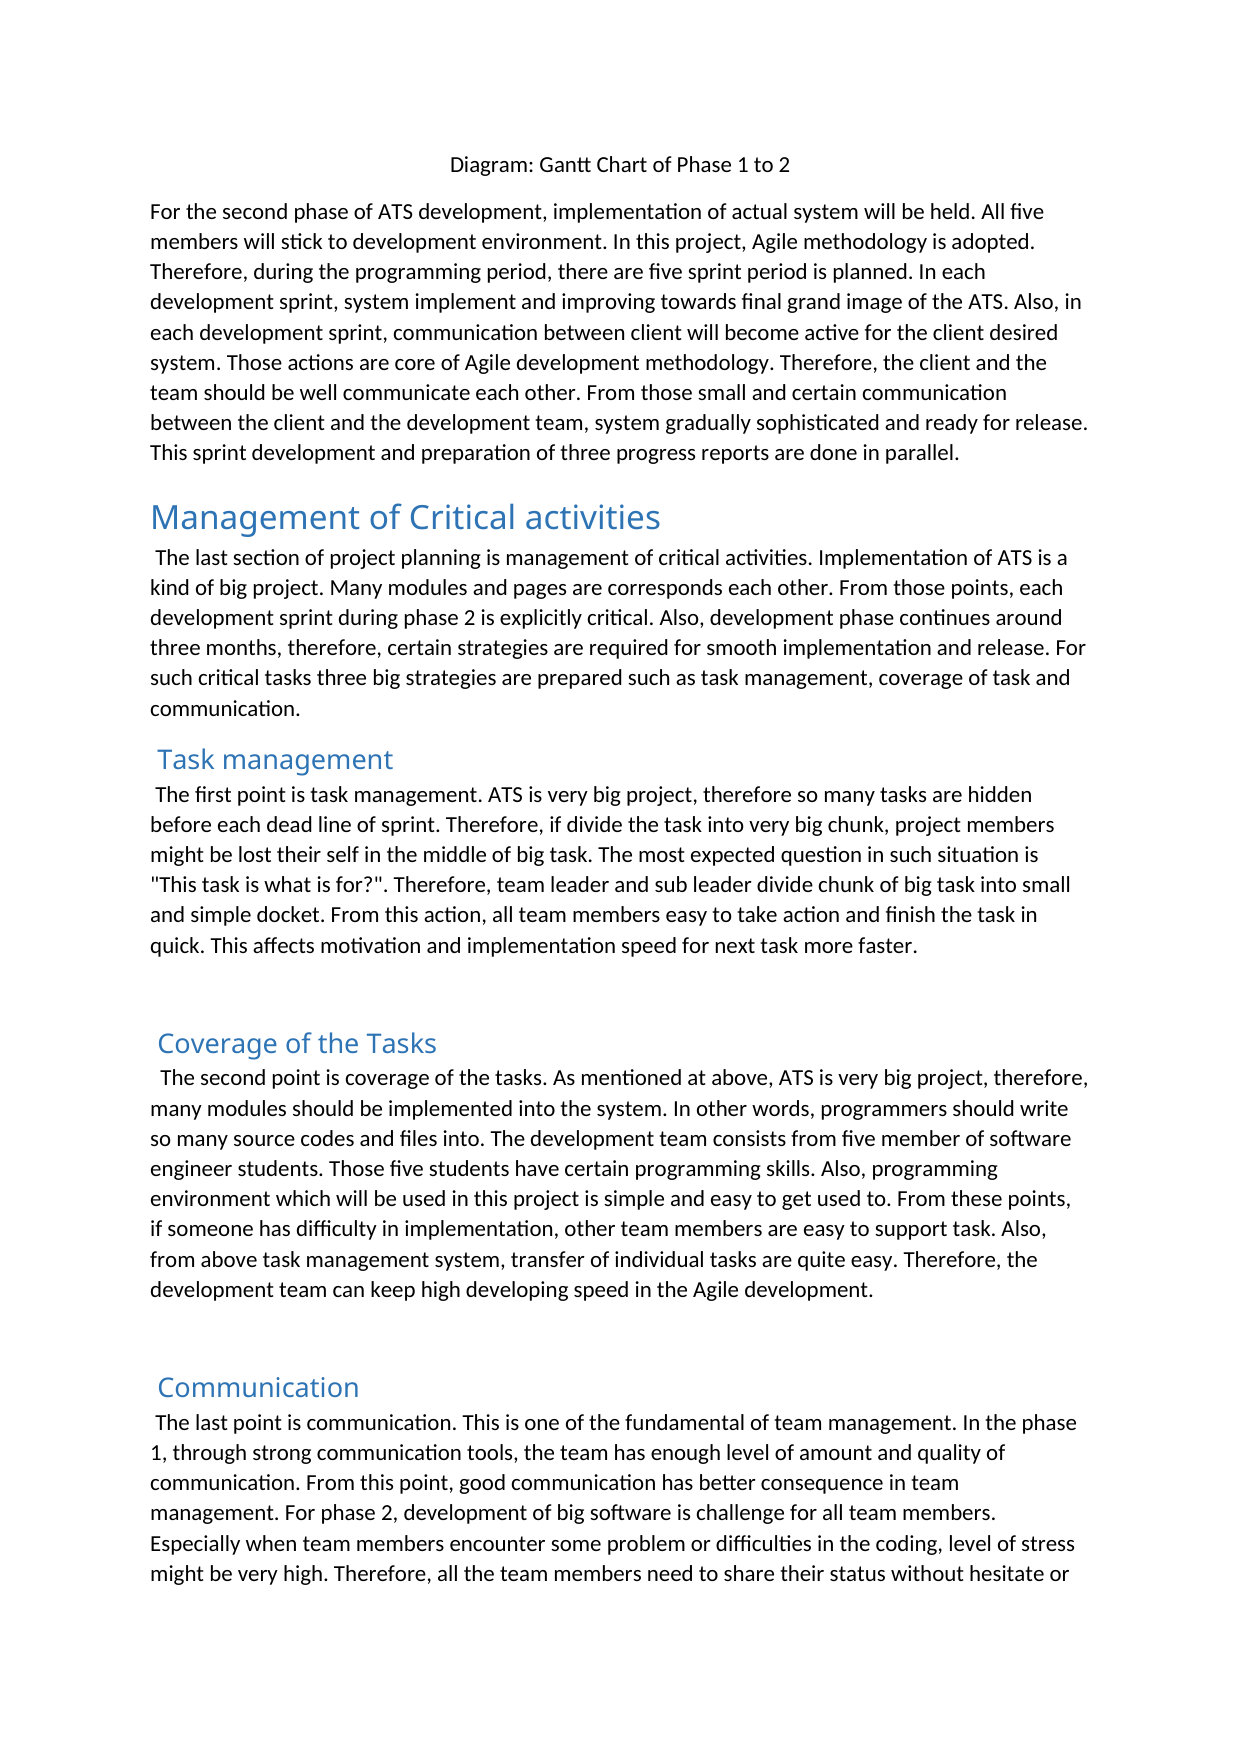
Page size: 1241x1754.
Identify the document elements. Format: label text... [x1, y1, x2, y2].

subtitle Management of Critical activities [150, 494, 1090, 539]
text For the second phase of ATS development, implementation of actual system will be held. All five members will stick to development environment. In this project, Agile methodology is adopted. Therefore, during the programming period, there are five sprint period is planned. In each development sprint, system implement and improving towards final grand image of the ATS. Also, in each development sprint, communication between client will become active for the client desired system. Those actions are core of Agile development methodology. Therefore, the client and the team should be well communicate each other. From those small and certain communication between the client and the development team, system gradually sophisticated and ready for release. This sprint development and preparation of three progress reports are done in parallel. [150, 197, 1090, 467]
text The first point is task management. ATS is very big project, therefore so many tasks are hidden before each dead line of sprint. Therefore, if divide the task into very big chunk, project members might be lost their self in the middle of big task. The most expected question in such situation is "This task is what is for?". Therefore, team leader and sub leader divide chunk of big task into small and simple docket. From this action, all team members easy to take action and finish the task in quick. This affects motivation and implementation speed for next task more faster. [150, 780, 1090, 959]
text The last section of project planning is management of critical activities. Implementation of ATS is a kind of big project. Many modules and pages are corresponds each other. From those points, each development sprint during phase 2 is explicitly critical. Also, development phase continues around three months, therefore, certain strategies are required for smooth implementation and release. For such critical tasks three big strategies are prepared such as task management, coverage of task and communication. [150, 543, 1090, 722]
subtitle Coverage of the Tasks [150, 1024, 1090, 1061]
subtitle Communication [150, 1369, 1090, 1406]
subtitle Task management [150, 741, 1090, 777]
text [150, 1408, 1090, 1587]
text Diagram: Gantt Chart of Phase 1 to 2 [150, 150, 1090, 178]
text The second point is coverage of the tasks. As mentioned at above, ATS is very big project, therefore, many modules should be implemented into the system. In other words, programmers should write so many source codes and files into. The development team consists from five member of software engineer students. Those five students have certain programming skills. Also, programming environment which will be used in this project is simple and easy to get used to. From these points, if someone has difficulty in implementation, other team members are easy to support task. Also, from above task management system, transfer of individual tasks are quite easy. Therefore, the development team can keep high developing speed in the Agile development. [150, 1063, 1090, 1303]
